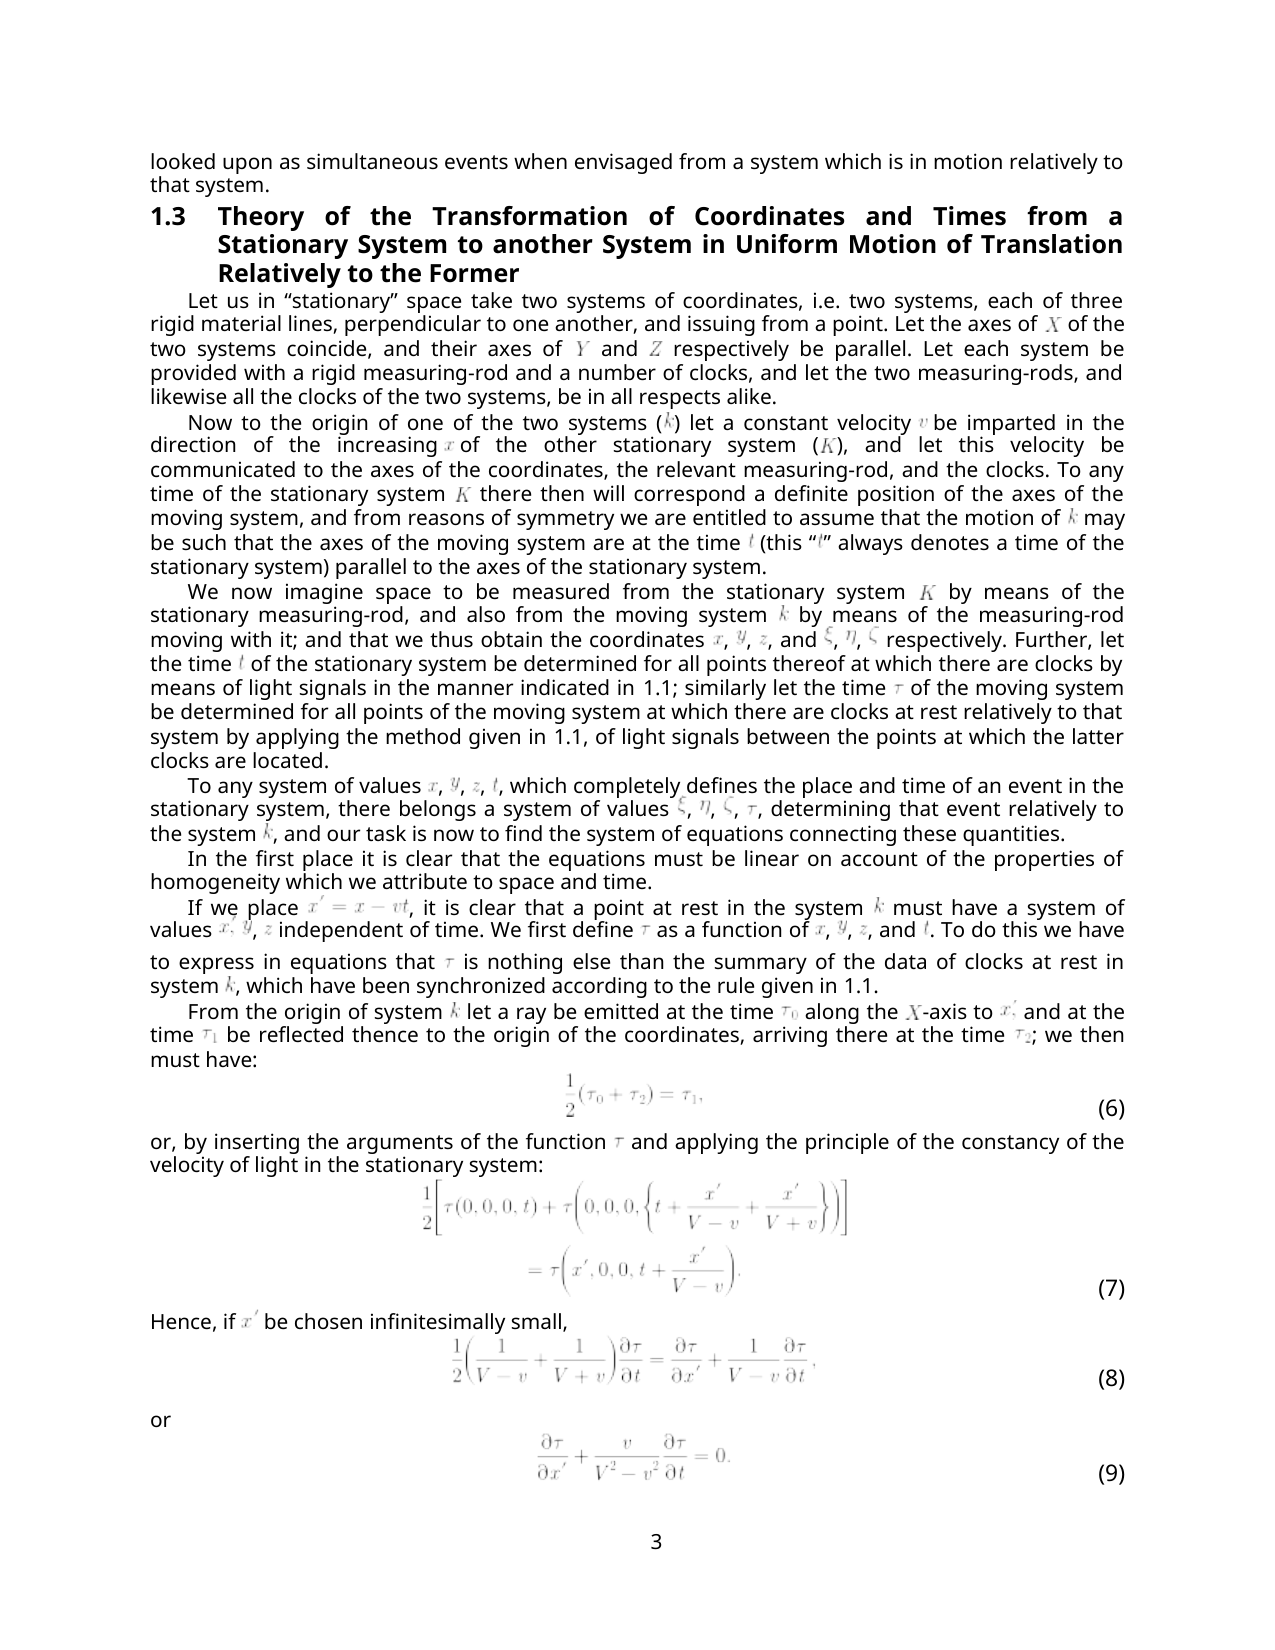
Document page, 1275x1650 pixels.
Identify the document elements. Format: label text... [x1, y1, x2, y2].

text or [150, 1408, 1125, 1433]
text or, by inserting the arguments of the function and applying the principle of the constancy of the velocity of light in the stationary system: [150, 1130, 1125, 1178]
text Let us in “stationary” space take two systems of coordinates, i.e. two systems, each of three rigid material lines, perpendicular to one another, and issuing from a point. Let the axes of of the two systems coincide, and their axes of and respectively be parallel. Let each system be provided with a rigid measuring-rod and a number of clocks, and let the two measuring-rods, and likewise all the clocks of the two systems, be in all respects alike. [150, 289, 1125, 411]
text Hence, if be chosen infinitesimally small, [150, 1310, 1125, 1334]
text To any system of values , , , , which completely defines the place and time of an event in the stationary system, there belongs a system of values , , , , determining that event relatively to the system , and our task is now to find the system of equations connecting these quantities. [150, 774, 1125, 847]
text Now to the origin of one of the two systems () let a constant velocity be imparted in the direction of the increasing of the other stationary system (), and let this velocity be communicated to the axes of the coordinates, the relevant measuring-rod, and the clocks. To any time of the stationary system there then will correspond a definite position of the axes of the moving system, and from reasons of symmetry we are entitled to assume that the motion of may be such that the axes of the moving system are at the time (this “” always denotes a time of the stationary system) parallel to the axes of the stationary system. [150, 411, 1125, 580]
text In the first place it is clear that the equations must be linear on account of the properties of homogeneity which we attribute to space and time. [150, 847, 1125, 896]
text We now imagine space to be measured from the stationary system by means of the stationary measuring-rod, and also from the moving system by means of the measuring-rod moving with it; and that we thus obtain the coordinates , , , and , , respectively. Further, let the time of the stationary system be determined for all points thereof at which there are clocks by means of light signals in the manner indicated in 1.1; similarly let the time of the moving system be determined for all points of the moving system at which there are clocks at rest relatively to that system by applying the method given in 1.1, of light signals between the points at which the latter clocks are located. [150, 580, 1125, 774]
subtitle Theory of the Transformation of Coordinates and Times from a Stationary System to another System in Uniform Motion of Translation Relatively to the Former [150, 203, 1125, 289]
text From the origin of system let a ray be emitted at the time along the -axis to and at the time be reflected thence to the origin of the coordinates, arriving there at the time ; we then must have: [150, 1000, 1125, 1073]
text If we place , it is clear that a point at rest in the system must have a system of values , independent of time. We first define as a function of , , , and . To do this we have to express in equations that is nothing else than the summary of the data of clocks at rest in system , which have been synchronized according to the rule given in 1.1. [150, 896, 1125, 1000]
